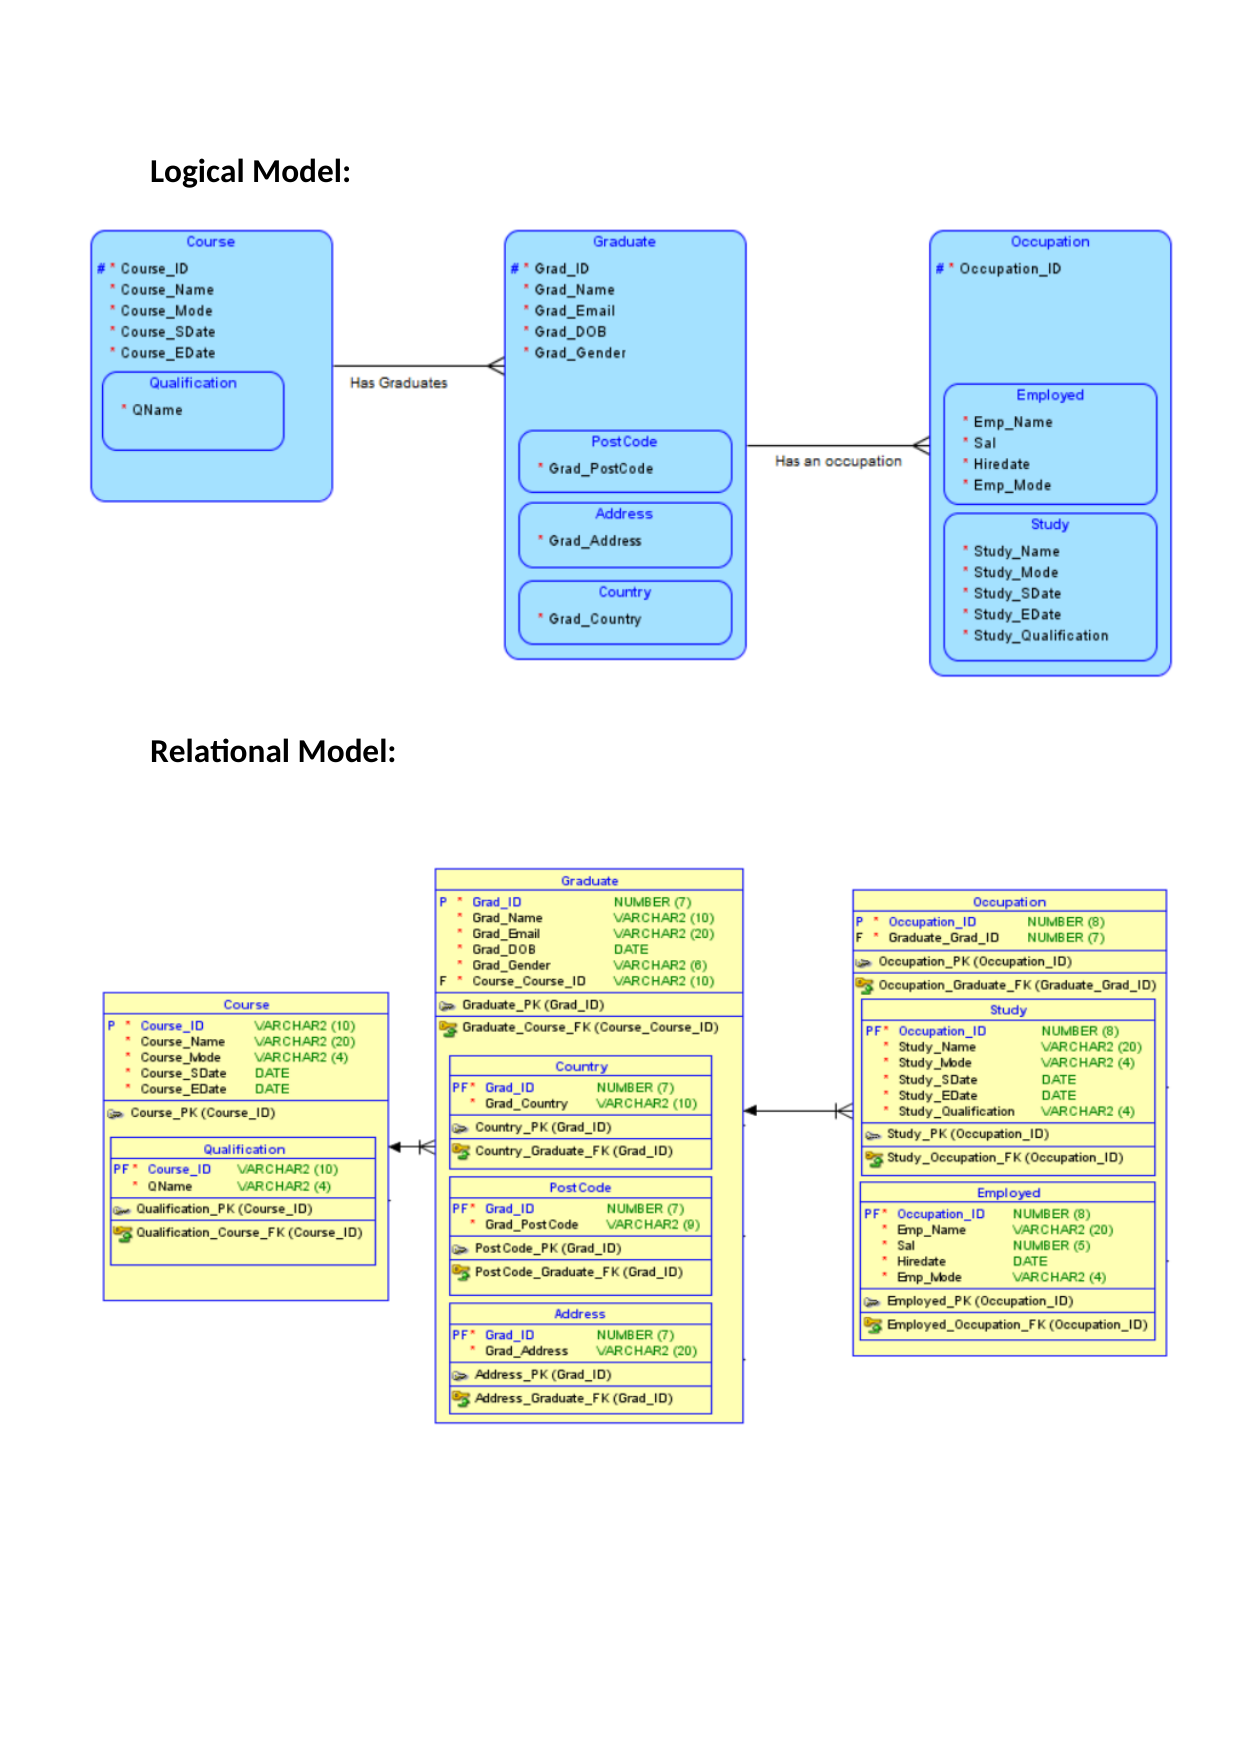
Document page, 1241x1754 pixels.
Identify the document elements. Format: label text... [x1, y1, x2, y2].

picture [81, 218, 1195, 698]
text Relational Model: [150, 698, 1090, 771]
text Logical Model: [150, 150, 1090, 191]
picture [94, 866, 1195, 1433]
